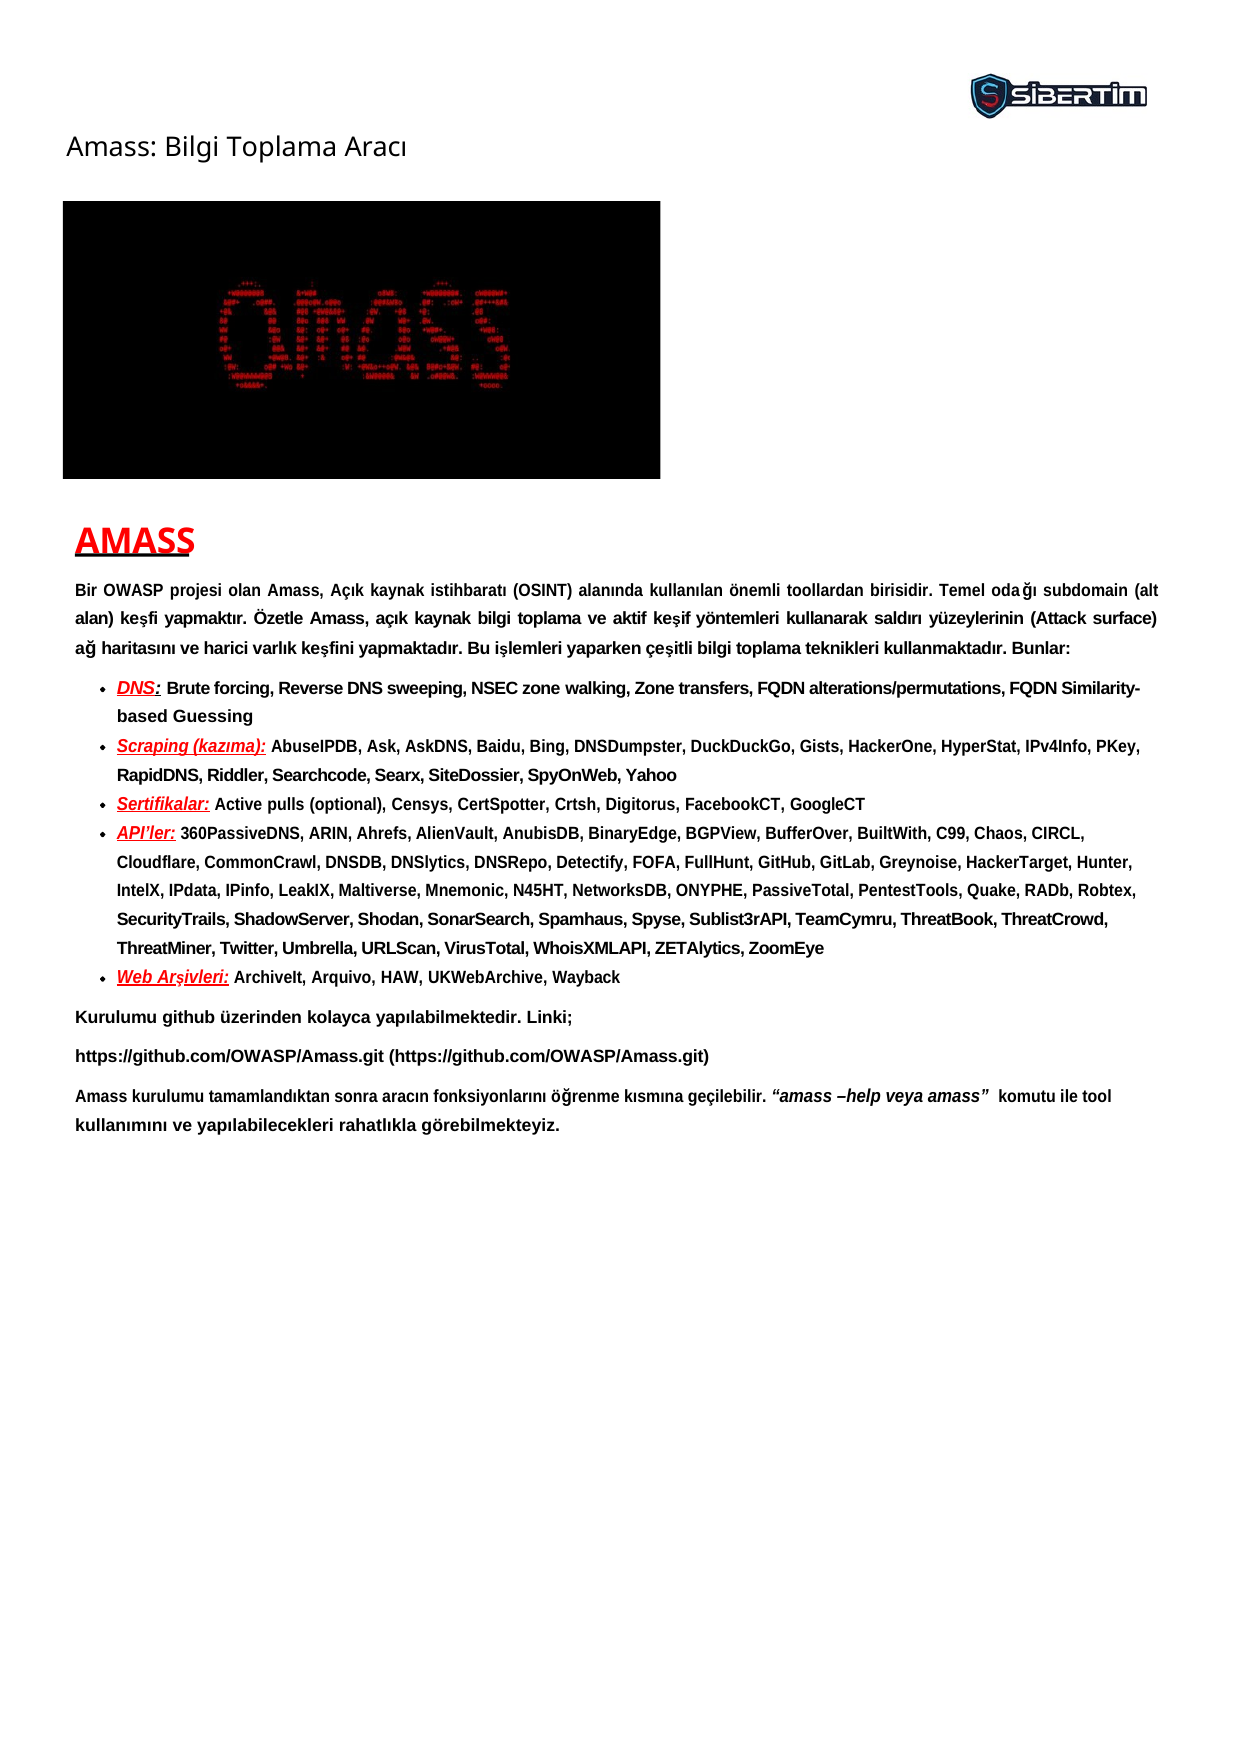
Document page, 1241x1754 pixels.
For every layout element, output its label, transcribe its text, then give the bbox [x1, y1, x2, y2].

text Bir OWASP projesi olan Amass, Açık kaynak istihbaratı (OSINT) alanında kullanılan önemli toollardan birisidir. Temel odağı subdomain (alt alan) keşfi yapmaktır. Özetle Amass, açık kaynak bilgi toplama ve aktif keşif yöntemleri kullanarak saldırı yüzeylerinin (Attack surface) ağ haritasını ve harici varlık keşfini yapmaktadır. Bu işlemleri yaparken çeşitli bilgi toplama teknikleri kullanmaktadır. Bunlar: [75, 579, 1158, 658]
text Amass: Bilgi Toplama Aracı [66, 128, 1166, 165]
text Kurulumu github üzerinden kolayca yapılabilmektedir. Linki; https://github.com/OWASP/Amass.git (https://github.com/OWASP/Amass.git) [75, 1007, 874, 1066]
picture [62, 201, 661, 479]
text Web Arşivleri: ArchiveIt, Arquivo, HAW, UKWebArchive, Wayback [117, 966, 1166, 988]
text API’ler: 360PassiveDNS, ARIN, Ahrefs, AlienVault, AnubisDB, BinaryEdge, BGPView, BufferOver, BuiltWith, C99, Chaos, CIRCL, Cloudflare, CommonCrawl, DNSDB, DNSlytics, DNSRepo, Detectify, FOFA, FullHunt, GitHub, GitLab, Greynoise, HackerTarget, Hunter, IntelX, IPdata, IPinfo, LeakIX, Maltiverse, Mnemonic, N45HT, NetworksDB, ONYPHE, PassiveTotal, PentestTools, Quake, RADb, Robtex, SecurityTrails, ShadowServer, Shodan, SonarSearch, Spamhaus, Spyse, Sublist3rAPI, TeamCymru, ThreatBook, ThreatCrowd, ThreatMiner, Twitter, Umbrella, URLScan, VirusTotal, WhoisXMLAPI, ZETAlytics, ZoomEye [117, 822, 1166, 958]
text Scraping (kazıma): AbuseIPDB, Ask, AskDNS, Baidu, Bing, DNSDumpster, DuckDuckGo, Gists, HackerOne, HyperStat, IPv4Info, PKey, RapidDNS, Riddler, Searchcode, Searx, SiteDossier, SpyOnWeb, Yahoo [117, 735, 1166, 785]
text DNS: Brute forcing, Reverse DNS sweeping, NSEC zone walking, Zone transfers, FQDN alterations/permutations, FQDN Similarity- based Guessing [117, 677, 1166, 727]
title AMASS [75, 516, 1166, 564]
picture [967, 73, 1148, 119]
text Amass kurulumu tamamlandıktan sonra aracın fonksiyonlarını öğrenme kısmına geçilebilir. “amass –help veya amass” komutu ile tool kullanımını ve yapılabilecekleri rahatlıkla görebilmekteyiz. [75, 1085, 1166, 1135]
text Sertifikalar: Active pulls (optional), Censys, CertSpotter, Crtsh, Digitorus, FacebookCT, GoogleCT [117, 793, 1166, 814]
